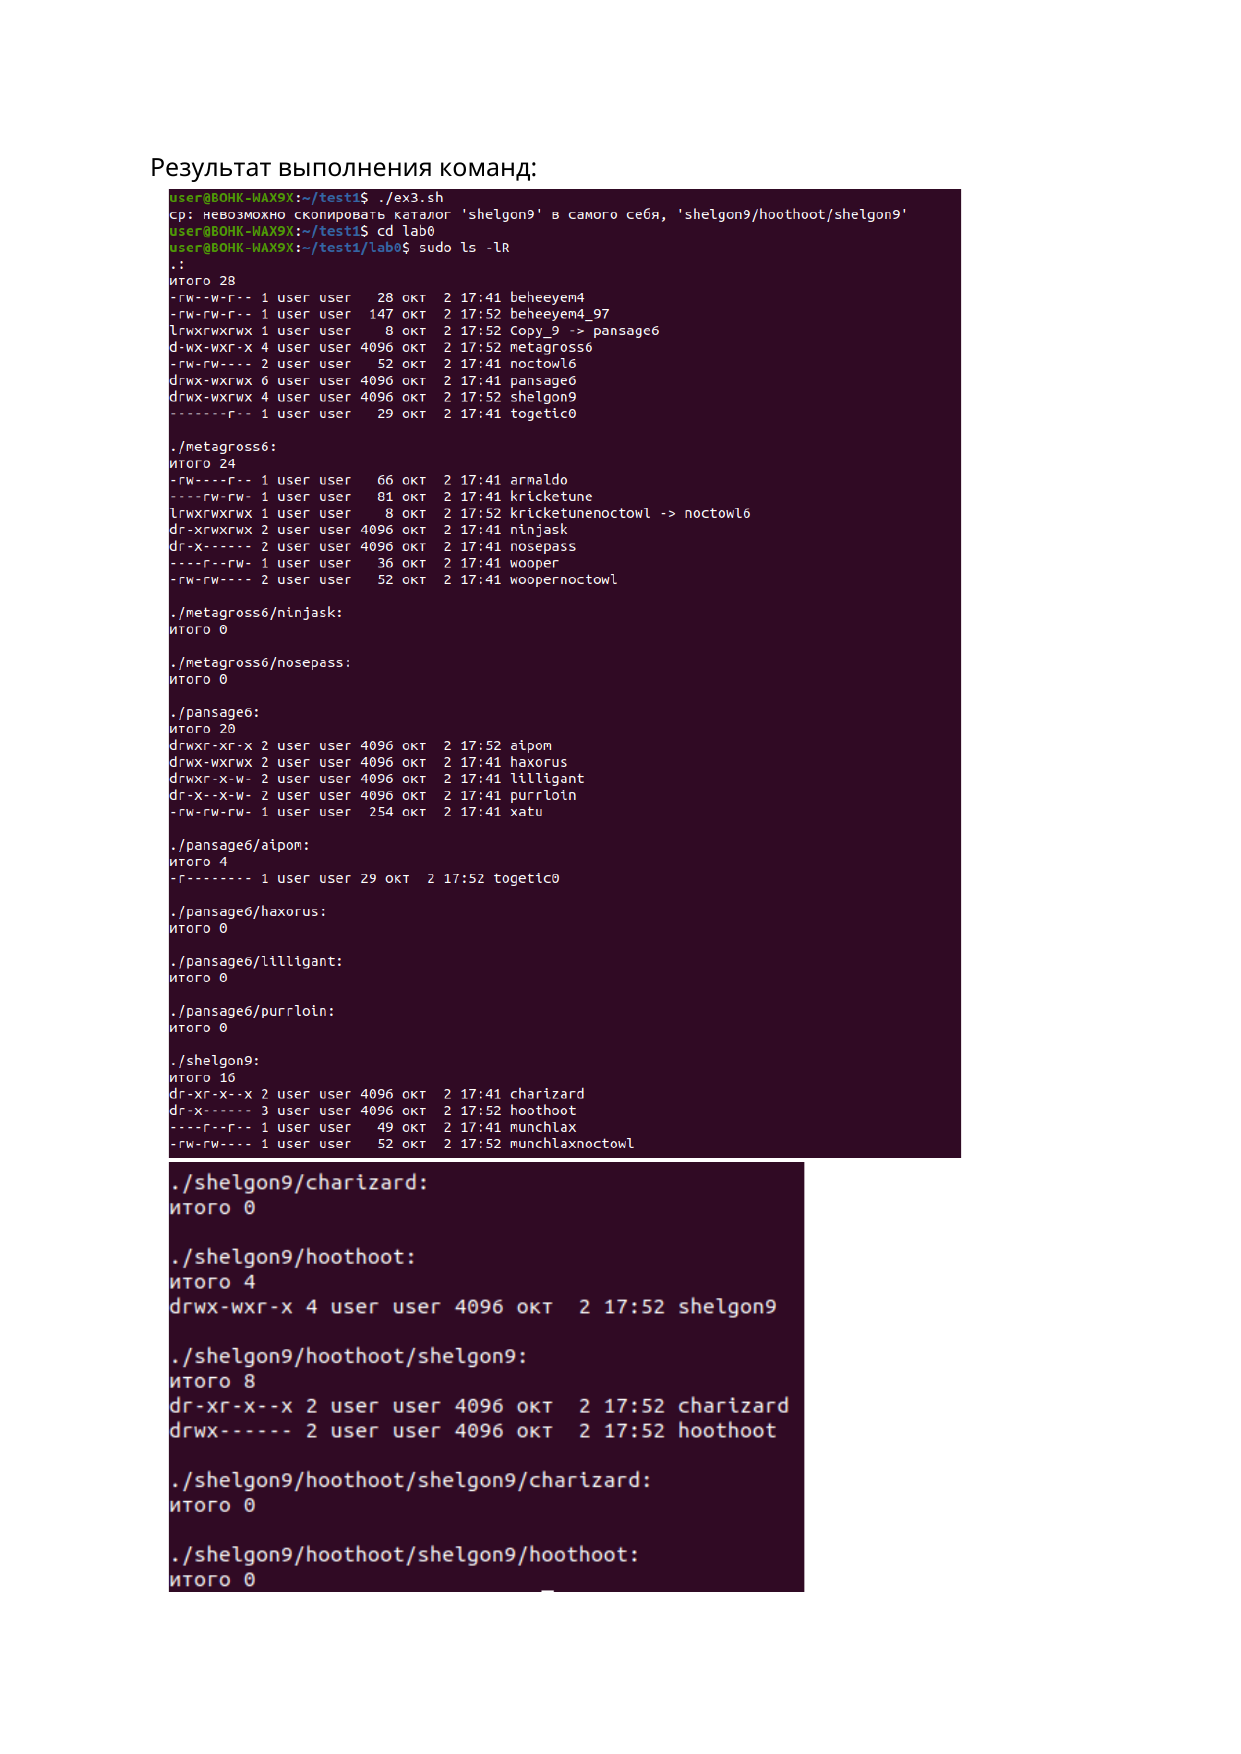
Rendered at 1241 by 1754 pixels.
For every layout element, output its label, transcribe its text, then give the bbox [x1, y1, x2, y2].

text Результат выполнения команд: [150, 150, 1090, 1592]
